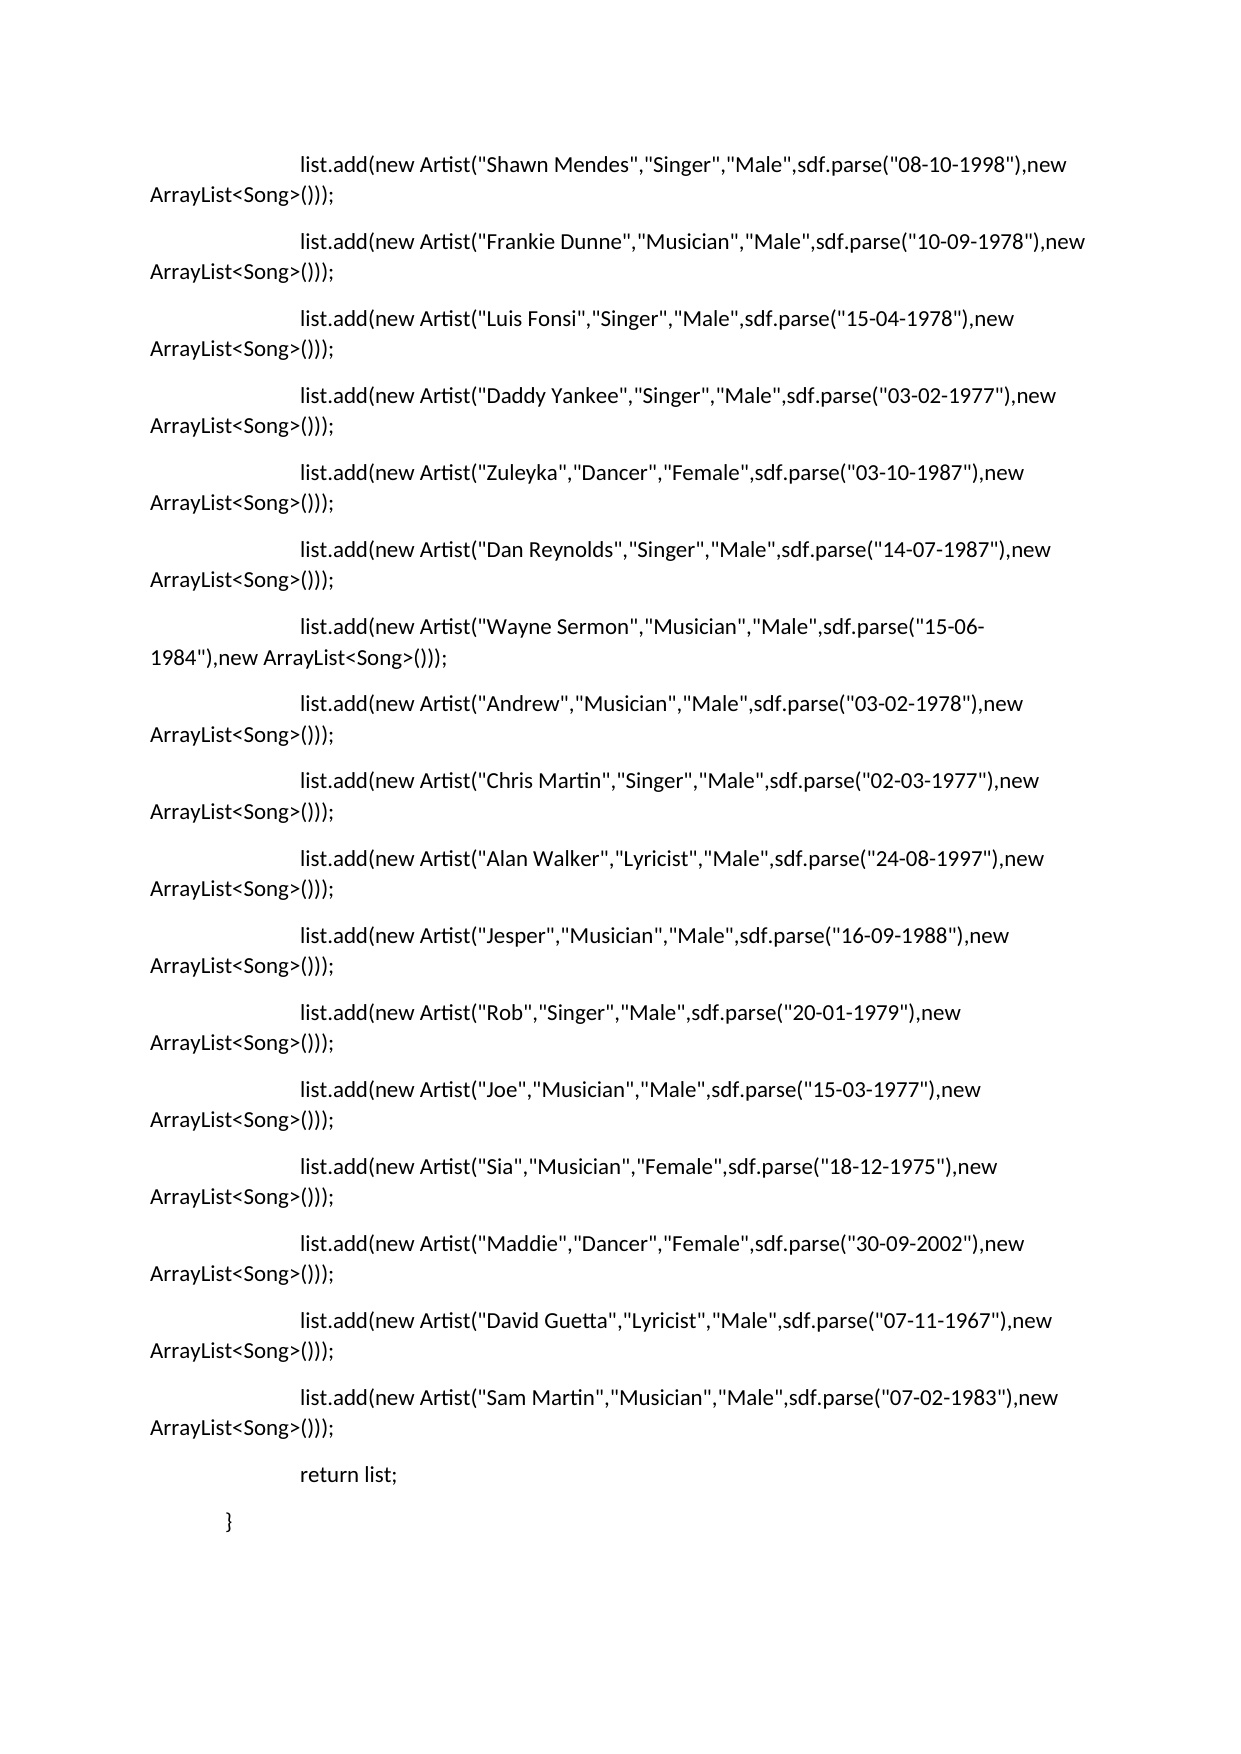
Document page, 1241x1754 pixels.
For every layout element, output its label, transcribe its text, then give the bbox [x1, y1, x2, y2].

text list.add(new Artist("Shawn Mendes","Singer","Male",sdf.parse("08-10-1998"),new ArrayList<Song>())); [150, 150, 1090, 208]
text list.add(new Artist("Andrew","Musician","Male",sdf.parse("03-02-1978"),new ArrayList<Song>())); [150, 689, 1090, 748]
text list.add(new Artist("Luis Fonsi","Singer","Male",sdf.parse("15-04-1978"),new ArrayList<Song>())); [150, 304, 1090, 362]
text list.add(new Artist("Chris Martin","Singer","Male",sdf.parse("02-03-1977"),new ArrayList<Song>())); [150, 767, 1090, 825]
text list.add(new Artist("Frankie Dunne","Musician","Male",sdf.parse("10-09-1978"),new ArrayList<Song>())); [150, 227, 1090, 285]
text list.add(new Artist("Joe","Musician","Male",sdf.parse("15-03-1977"),new ArrayList<Song>())); [150, 1075, 1090, 1133]
text list.add(new Artist("Dan Reynolds","Singer","Male",sdf.parse("14-07-1987"),new ArrayList<Song>())); [150, 535, 1090, 594]
text list.add(new Artist("Sam Martin","Musician","Male",sdf.parse("07-02-1983"),new ArrayList<Song>())); [150, 1383, 1090, 1442]
text list.add(new Artist("Wayne Sermon","Musician","Male",sdf.parse("15-06-1984"),new ArrayList<Song>())); [150, 612, 1090, 671]
text } [150, 1507, 1090, 1535]
text list.add(new Artist("David Guetta","Lyricist","Male",sdf.parse("07-11-1967"),new ArrayList<Song>())); [150, 1306, 1090, 1364]
text list.add(new Artist("Jesper","Musician","Male",sdf.parse("16-09-1988"),new ArrayList<Song>())); [150, 921, 1090, 979]
text list.add(new Artist("Zuleyka","Dancer","Female",sdf.parse("03-10-1987"),new ArrayList<Song>())); [150, 458, 1090, 517]
text list.add(new Artist("Maddie","Dancer","Female",sdf.parse("30-09-2002"),new ArrayList<Song>())); [150, 1229, 1090, 1287]
text list.add(new Artist("Alan Walker","Lyricist","Male",sdf.parse("24-08-1997"),new ArrayList<Song>())); [150, 844, 1090, 902]
text list.add(new Artist("Rob","Singer","Male",sdf.parse("20-01-1979"),new ArrayList<Song>())); [150, 998, 1090, 1056]
text list.add(new Artist("Daddy Yankee","Singer","Male",sdf.parse("03-02-1977"),new ArrayList<Song>())); [150, 381, 1090, 439]
text list.add(new Artist("Sia","Musician","Female",sdf.parse("18-12-1975"),new ArrayList<Song>())); [150, 1152, 1090, 1210]
text return list; [150, 1460, 1090, 1488]
